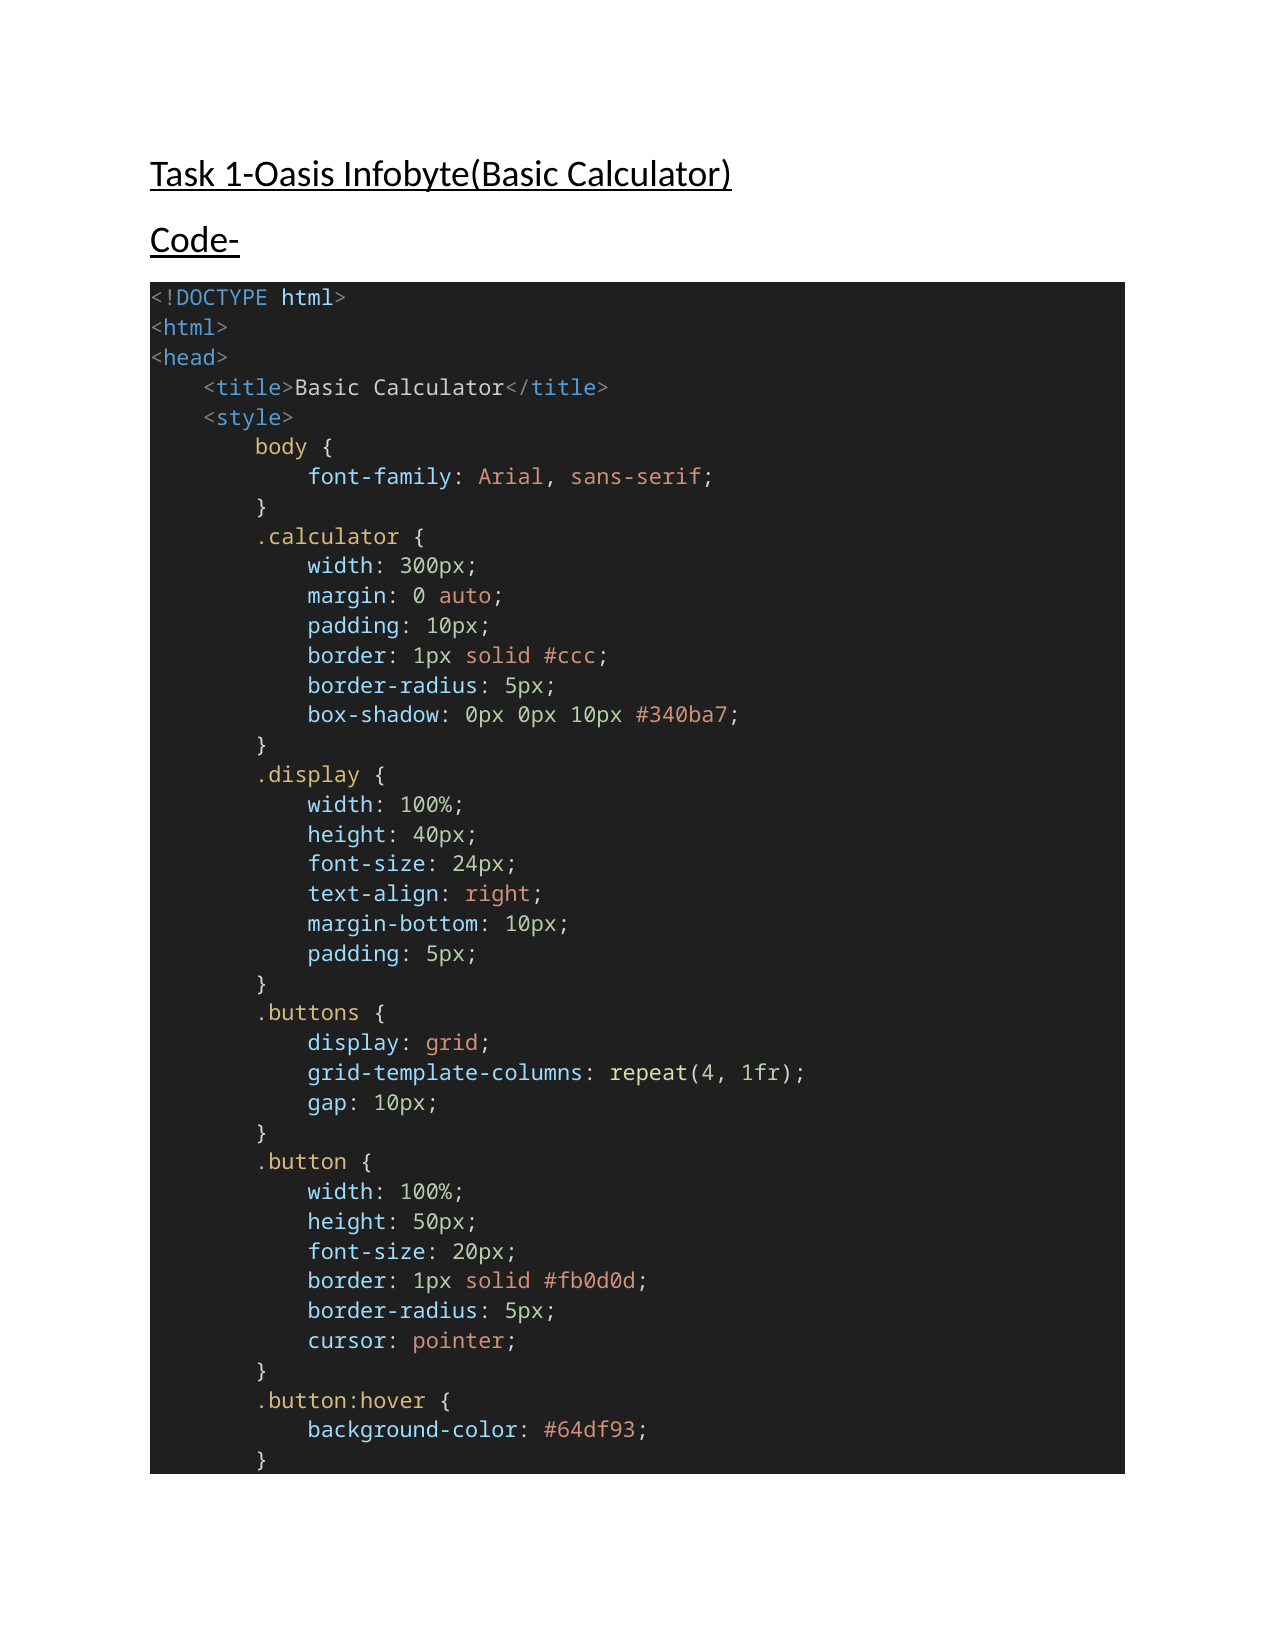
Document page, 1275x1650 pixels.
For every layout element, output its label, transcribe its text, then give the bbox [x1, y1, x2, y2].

text } [150, 1116, 1125, 1146]
text } [150, 491, 1125, 521]
text text-align: right; [150, 878, 1125, 908]
text .display { [150, 759, 1125, 789]
text <html> [150, 312, 1125, 342]
text Code- [150, 216, 1125, 262]
text padding: 10px; [150, 610, 1125, 640]
text <title>Basic Calculator</title> [150, 372, 1125, 401]
text margin: 0 auto; [150, 580, 1125, 610]
text border: 1px solid #ccc; [150, 640, 1125, 669]
text display: grid; [150, 1027, 1125, 1057]
text border-radius: 5px; [150, 1295, 1125, 1325]
text <style> [150, 401, 1125, 431]
text .button:hover { [150, 1384, 1125, 1414]
text gap: 10px; [150, 1087, 1125, 1116]
text .buttons { [150, 997, 1125, 1027]
text font-size: 24px; [150, 848, 1125, 878]
text font-size: 20px; [150, 1236, 1125, 1265]
text body { [150, 431, 1125, 461]
text Task 1-Oasis Infobyte(Basic Calculator) [150, 150, 1125, 196]
text width: 300px; [150, 550, 1125, 580]
text padding: 5px; [150, 938, 1125, 967]
text background-color: #64df93; [150, 1414, 1125, 1444]
text height: 40px; [150, 818, 1125, 848]
text height: 50px; [150, 1206, 1125, 1236]
text .button { [150, 1146, 1125, 1176]
text border: 1px solid #fb0d0d; [150, 1265, 1125, 1295]
text } [150, 1444, 1125, 1474]
text width: 100%; [150, 789, 1125, 818]
text box-shadow: 0px 0px 10px #340ba7; [150, 699, 1125, 729]
text } [150, 1355, 1125, 1384]
text cursor: pointer; [150, 1325, 1125, 1355]
text font-family: Arial, sans-serif; [150, 461, 1125, 491]
text <head> [150, 342, 1125, 372]
text } [150, 729, 1125, 759]
text width: 100%; [150, 1176, 1125, 1206]
text <!DOCTYPE html> [150, 282, 1125, 312]
text .calculator { [150, 521, 1125, 550]
text border-radius: 5px; [150, 669, 1125, 699]
text } [150, 967, 1125, 997]
text margin-bottom: 10px; [150, 908, 1125, 938]
text grid-template-columns: repeat(4, 1fr); [150, 1057, 1125, 1087]
